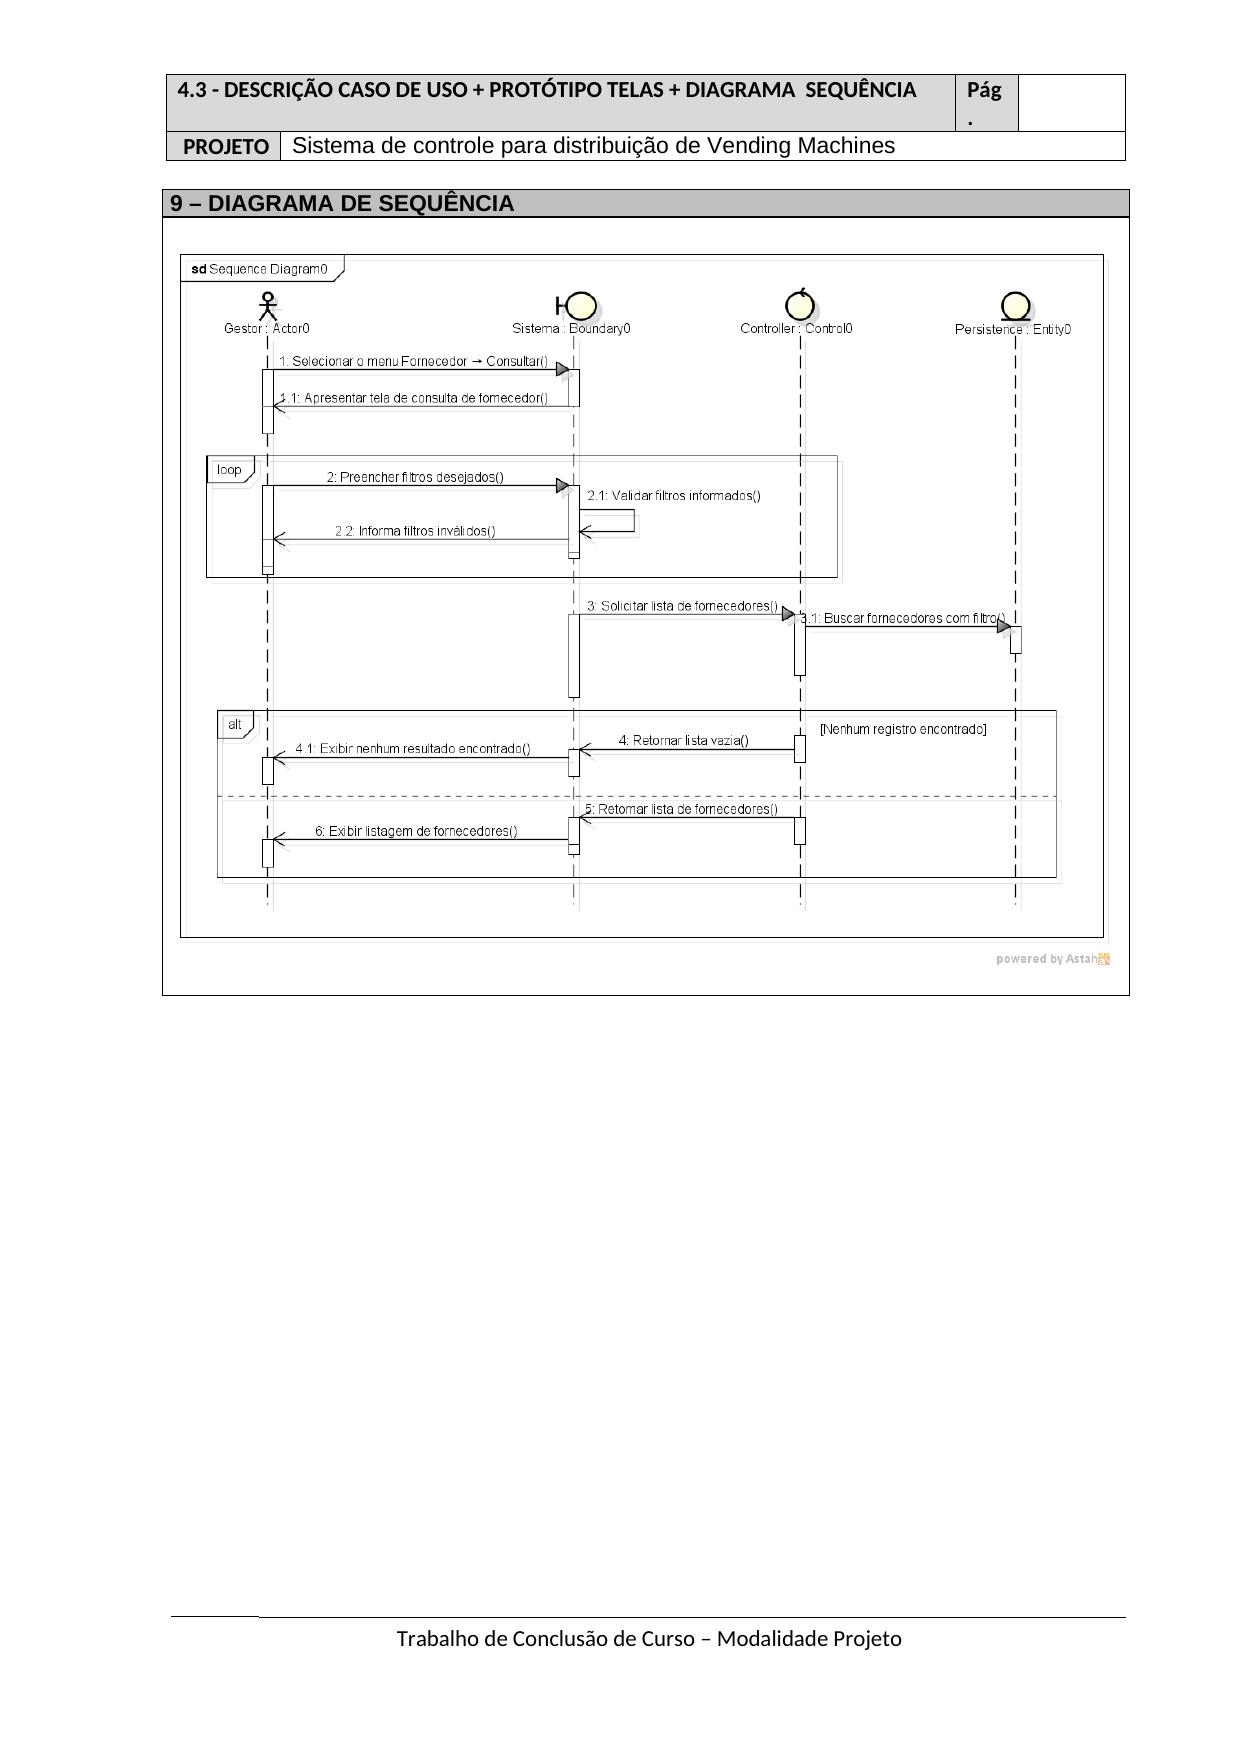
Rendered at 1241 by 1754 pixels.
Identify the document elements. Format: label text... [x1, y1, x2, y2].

table_header 9 – DIAGRAMA DE SEQUÊNCIA [163, 190, 1129, 216]
picture [169, 243, 1114, 969]
table_cell [163, 218, 1129, 995]
